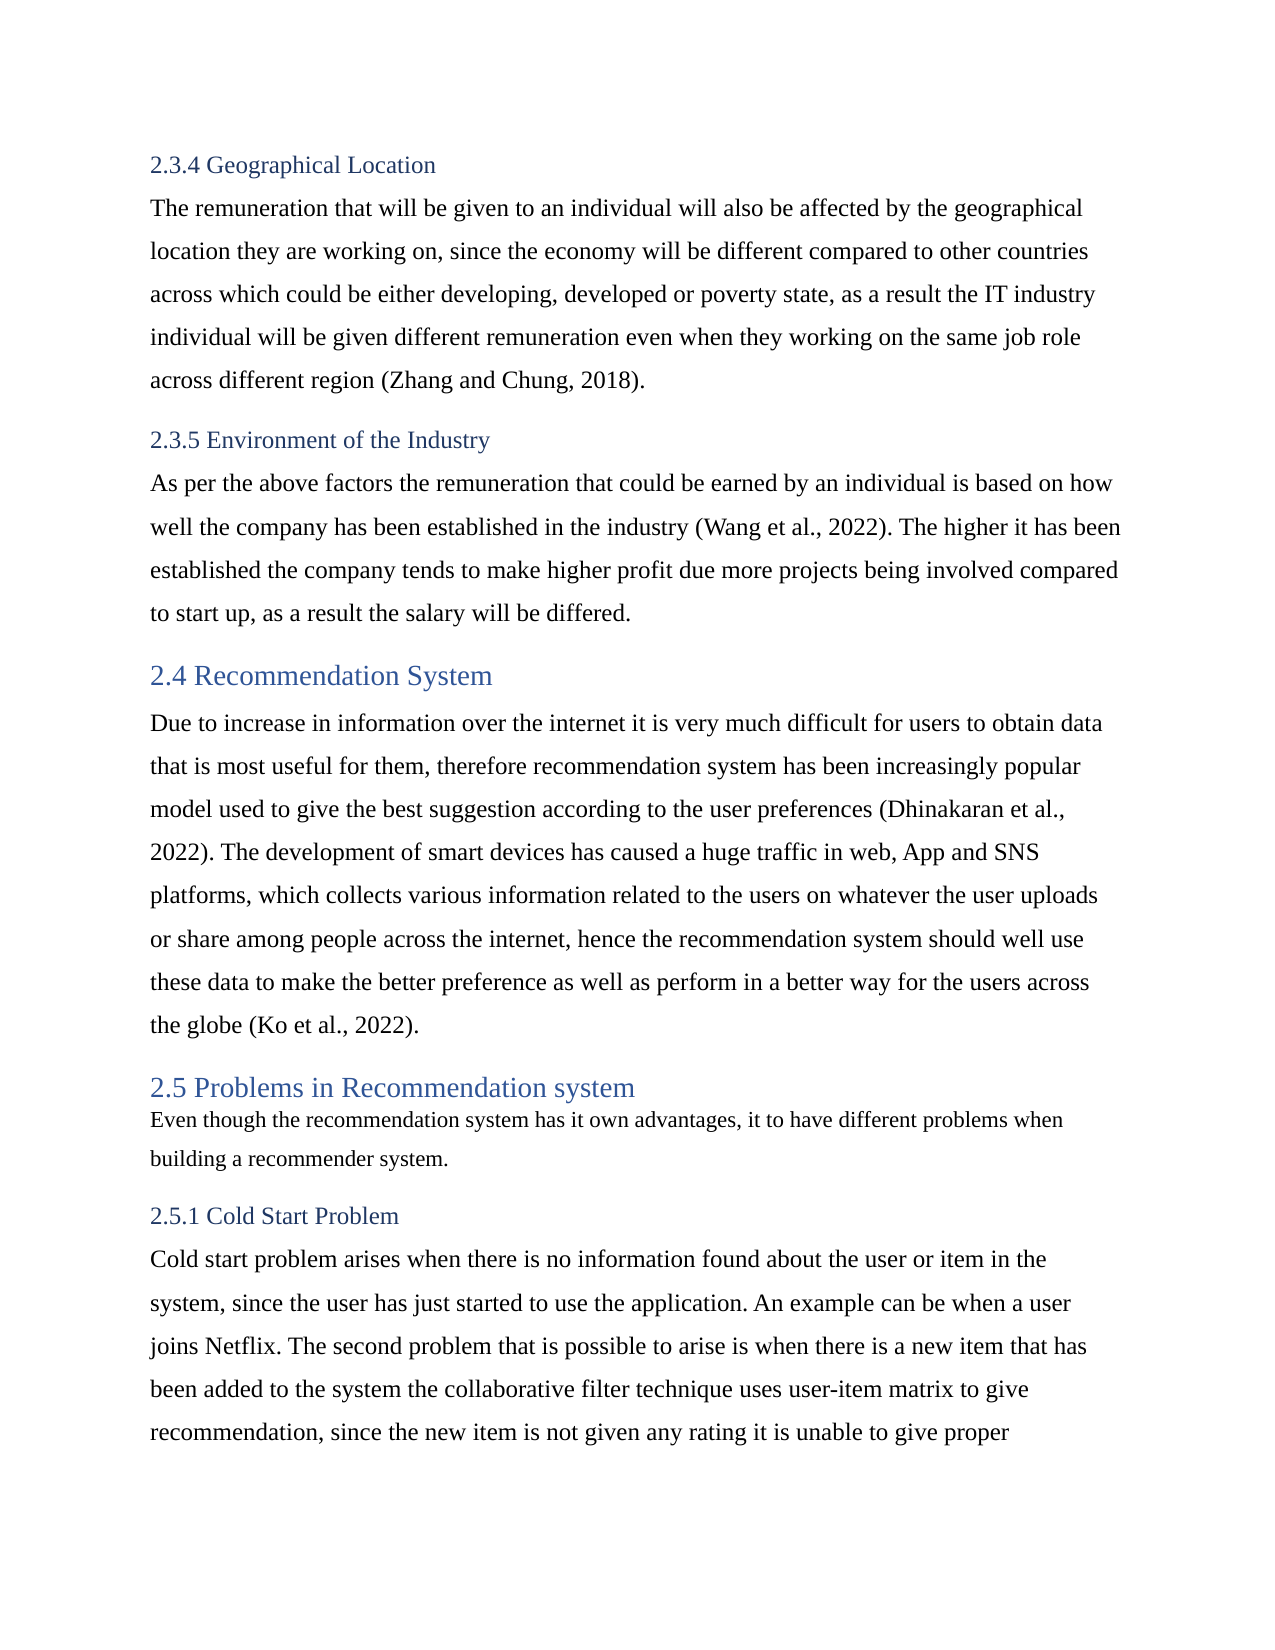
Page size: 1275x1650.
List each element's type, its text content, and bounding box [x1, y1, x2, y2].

text As per the above factors the remuneration that could be earned by an individual is based on how well the company has been established in the industry (Wang et al., 2022). The higher it has been established the company tends to make higher profit due more projects being involved compared to start up, as a result the salary will be differed. [150, 468, 1125, 627]
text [150, 1244, 1125, 1446]
text The remuneration that will be given to an individual will also be affected by the geographical location they are working on, since the economy will be different compared to other countries across which could be either developing, developed or poverty state, as a result the IT industry individual will be given different remuneration even when they working on the same job role across different region (Zhang and Chung, 2018). [150, 193, 1125, 394]
subtitle 2.4 Recommendation System [150, 658, 1125, 691]
text Due to increase in information over the internet it is very much difficult for users to obtain data that is most useful for them, therefore recommendation system has been increasingly popular model used to give the best suggestion according to the user preferences (Dhinakaran et al., 2022). The development of smart devices has caused a huge traffic in web, App and SNS platforms, which collects various information related to the users on whatever the user uploads or share among people across the internet, hence the recommendation system should well use these data to make the better preference as well as perform in a better way for the users across the globe (Ko et al., 2022). [150, 708, 1125, 1039]
subtitle 2.3.5 Environment of the Industry [150, 425, 1125, 454]
subtitle 2.5.1 Cold Start Problem [150, 1201, 1125, 1230]
subtitle 2.3.4 Geographical Location [150, 150, 1125, 179]
subtitle 2.5 Problems in Recommendation system [150, 1070, 1125, 1103]
text Even though the recommendation system has it own advantages, it to have different problems when building a recommender system. [150, 1106, 1125, 1172]
